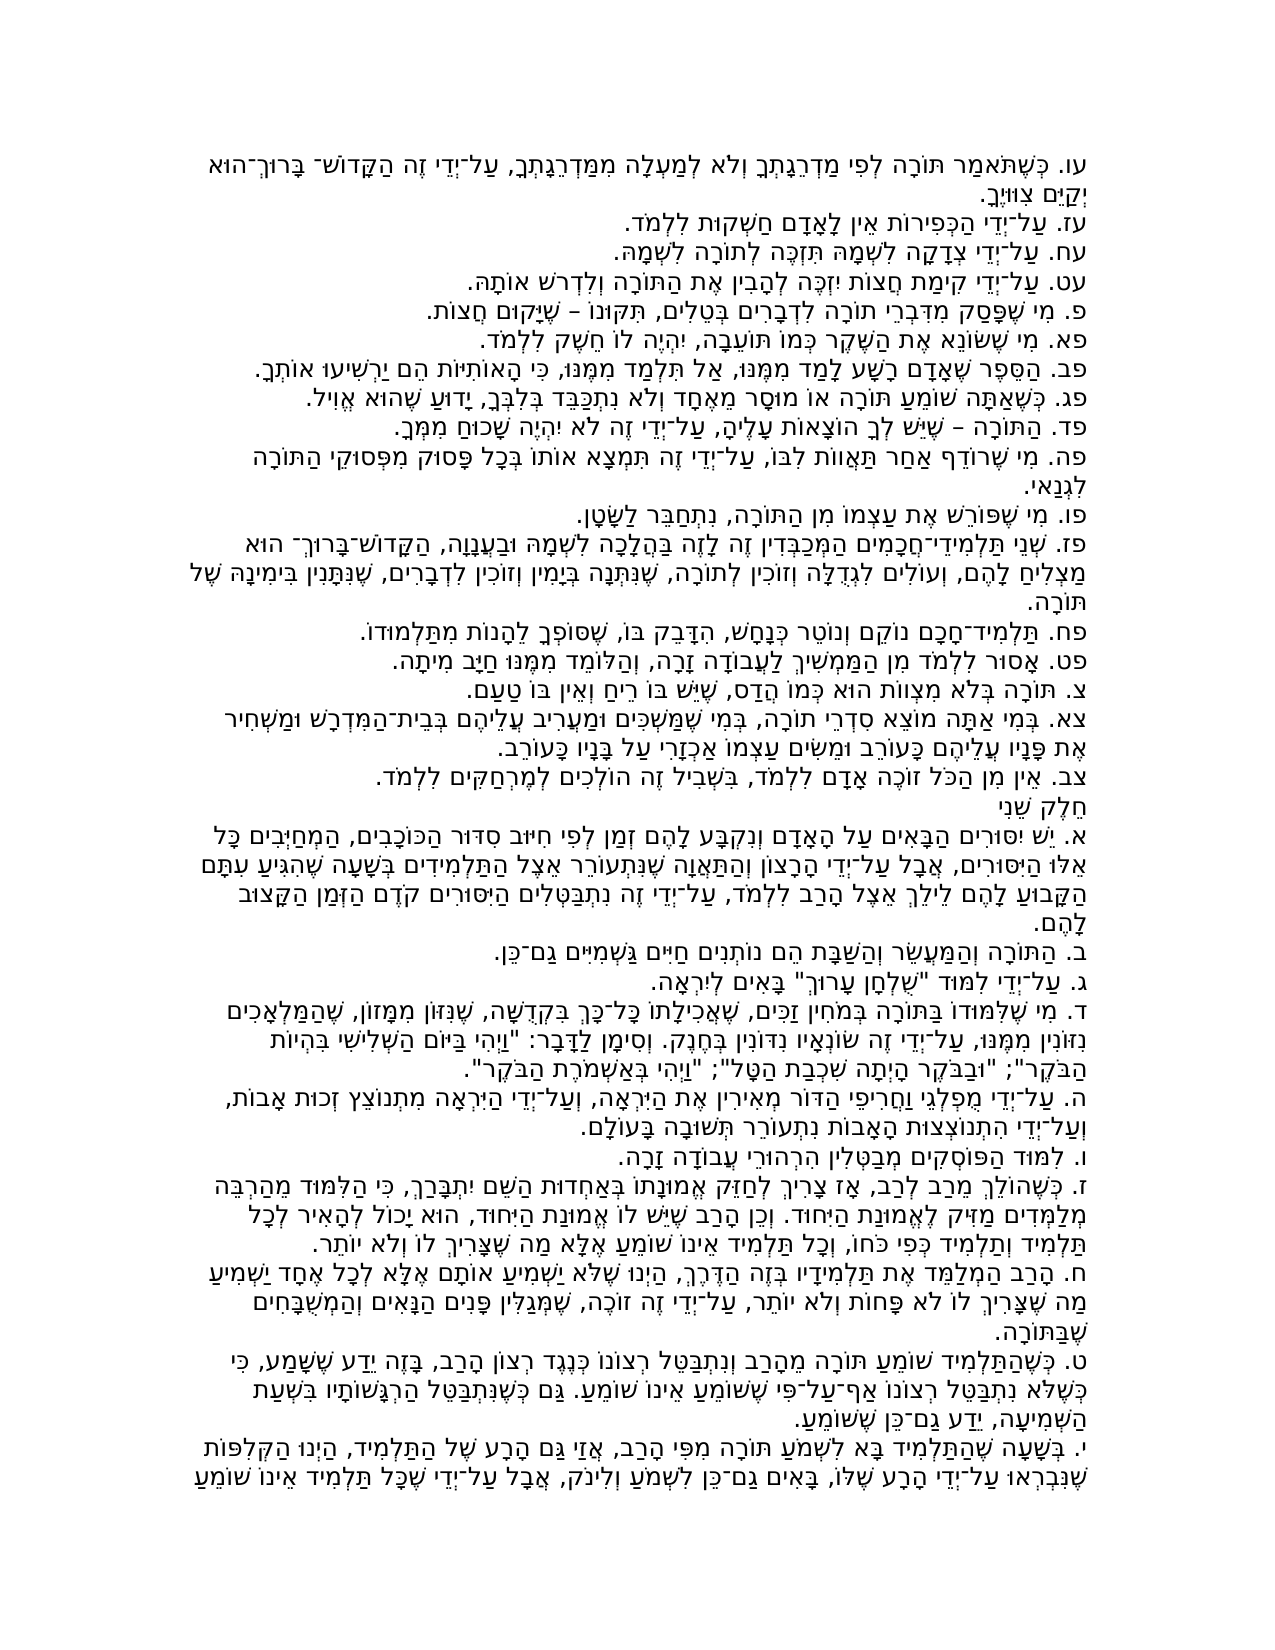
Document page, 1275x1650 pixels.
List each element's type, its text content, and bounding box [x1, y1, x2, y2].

text א. יֵשׁ יִסּוּרִים הַבָּאִים עַל הָאָדָם וְנִקְבָּע לָהֶם זְמַן לְפִי חִיּוּב סִדּוּר הַכּוֹכָבִים, הַמְחַיְּבִים כָּל אֵלּוּ הַיִּסּוּרִים, אֲבָל עַל־יְדֵי הָרָצוֹן וְהַתַּאֲוָה שֶׁנִּתְעוֹרֵר אֵצֶל הַתַּלְמִידִים בְּשָׁעָה שֶׁהִגִּיעַ עִתָּם הַקָּבוּעַ לָהֶם לֵילֵךְ אֵצֶל הָרַב לִלְמֹד, עַל־יְדֵי זֶה נִתְבַּטְּלִים הַיִּסּוּרִים קֹדֶם הַזְּמַן הַקָּצוּב לָהֶם. [187, 821, 1087, 937]
text חֵלֶק שֵׁנִי [187, 792, 1087, 821]
text פז. שְׁנֵי תַּלְמִידֵי־חֲכָמִים הַמְּכַבְּדִין זֶה לָזֶה בַּהֲלָכָה לִשְׁמָהּ וּבַעֲנָוָה, הַקָּדוֹשׁ־בָּרוּךְ־ הוּא מַצְלִיחַ לָהֶם, וְעוֹלִים לִגְדֻלָּה וְזוֹכִין לְתוֹרָה, שֶׁנִּתְּנָה בְּיָמִין וְזוֹכִין לִדְבָרִים, שֶׁנִּתָּנִין בִּימִינָהּ שֶׁל תּוֹרָה. [187, 529, 1087, 617]
text פג. כְּשֶׁאַתָּה שׁוֹמֵעַ תּוֹרָה אוֹ מוּסָר מֵאֶחָד וְלֹא נִתְכַּבֵּד בְּלִבְּךָ, יָדוּעַ שֶׁהוּא אֱוִיל. [187, 383, 1087, 412]
text צ. תּוֹרָה בְּלֹא מִצְווֹת הוּא כְּמוֹ הֲדַס, שֶׁיֵּשׁ בּוֹ רֵיחַ וְאֵין בּוֹ טַעַם. [187, 675, 1087, 704]
text פב. הַסֵּפֶר שֶׁאָדָם רָשָׁע לָמַד מִמֶּנּוּ, אַל תִּלְמַד מִמֶּנּוּ, כִּי הָאוֹתִיּוֹת הֵם יַרְשִׁיעוּ אוֹתְךָ. [187, 354, 1087, 383]
text עז. עַל־יְדֵי הַכְּפִירוֹת אֵין לָאָדָם חַשְׁקוּת לִלְמֹד. [187, 208, 1087, 237]
text עט. עַל־יְדֵי קִימַת חֲצוֹת יִזְכֶּה לְהָבִין אֶת הַתּוֹרָה וְלִדְרשׁ אוֹתָהּ. [187, 267, 1087, 296]
text פו. מִי שֶׁפּוֹרֵשׁ אֶת עַצְמוֹ מִן הַתּוֹרָה, נִתְחַבֵּר לַשָּׂטָן. [187, 500, 1087, 529]
text פד. הַתּוֹרָה – שֶׁיֵּשׁ לְךָ הוֹצָאוֹת עָלֶיהָ, עַל־יְדֵי זֶה לֹא יִהְיֶה שָׁכוּחַ מִמְּךָ. [187, 412, 1087, 442]
text צב. אֵין מִן הַכֹּל זוֹכֶה אָדָם לִלְמֹד, בִּשְׁבִיל זֶה הוֹלְכִים לְמֶרְחַקִּים לִלְמֹד. [187, 762, 1087, 792]
text פח. תַּלְמִיד־חָכָם נוֹקֵם וְנוֹטֵר כְּנָחָשׁ, הִדָּבֵק בּוֹ, שֶׁסּוֹפְךָ לֵהָנוֹת מִתַּלְמוּדוֹ. [187, 617, 1087, 646]
text ח. הָרַב הַמְלַמֵּד אֶת תַּלְמִידָיו בְּזֶה הַדֶּרֶךְ, הַיְנוּ שֶׁלֹּא יַשְׁמִיעַ אוֹתָם אֶלָּא לְכָל אֶחָד יַשְׁמִיעַ מַה שֶּׁצָּרִיךְ לוֹ לֹא פָּחוֹת וְלֹא יוֹתֵר, עַל־יְדֵי זֶה זוֹכֶה, שֶׁמְּגַלִּין פָּנִים הַנָּאִים וְהַמְשֻׁבָּחִים שֶׁבַּתּוֹרָה. [187, 1258, 1087, 1346]
text עח. עַל־יְדֵי צְדָקָה לִשְׁמָהּ תִּזְכֶּה לְתוֹרָה לִשְׁמָהּ. [187, 237, 1087, 267]
text צא. בְּמִי אַתָּה מוֹצֵא סִדְרֵי תוֹרָה, בְּמִי שֶׁמַּשְׁכִּים וּמַעֲרִיב עֲלֵיהֶם בְּבֵית־הַמִּדְרָשׁ וּמַשְׁחִיר אֶת פָּנָיו עֲלֵיהֶם כָּעוֹרֵב וּמֵשִׂים עַצְמוֹ אַכְזָרִי עַל בָּנָיו כָּעוֹרֵב. [187, 704, 1087, 762]
text ו. לִמּוּד הַפּוֹסְקִים מְבַטְּלִין הִרְהוּרֵי עֲבוֹדָה זָרָה. [187, 1142, 1087, 1171]
text ז. כְּשֶׁהוֹלֵךְ מֵרַב לְרַב, אָז צָרִיךְ לְחַזֵּק אֱמוּנָתוֹ בְּאַחְדוּת הַשֵּׁם יִתְבָּרַךְ, כִּי הַלִּמּוּד מֵהַרְבֵּה מְלַמְּדִים מַזִּיק לֶאֱמוּנַת הַיִּחוּד. וְכֵן הָרַב שֶׁיֵּשׁ לוֹ אֱמוּנַת הַיִּחוּד, הוּא יָכוֹל לְהָאִיר לְכָל תַּלְמִיד וְתַלְמִיד כְּפִי כֹּחוֹ, וְכָל תַּלְמִיד אֵינוֹ שׁוֹמֵעַ אֶלָּא מַה שֶּׁצָּרִיךְ לוֹ וְלֹא יוֹתֵר. [187, 1171, 1087, 1258]
text עו. כְּשֶׁתֹּאמַר תּוֹרָה לְפִי מַדְרֵגָתְךָ וְלֹא לְמַעְלָה מִמַּדְרֵגָתְךָ, עַל־יְדֵי זֶה הַקָּדוֹשׁ־ בָּרוּךְ־הוּא יְקַיֵּם צִוּוּיֶךָ. [187, 150, 1087, 208]
text ט. כְּשֶׁהַתַּלְמִיד שׁוֹמֵעַ תּוֹרָה מֵהָרַב וְנִתְבַּטֵּל רְצוֹנוֹ כְּנֶגֶד רְצוֹן הָרַב, בָּזֶה יֵדַע שֶׁשָּׁמַע, כִּי כְּשֶׁלֹּא נִתְבַּטֵּל רְצוֹנוֹ אַף־עַל־פִּי שֶׁשּׁוֹמֵעַ אֵינוֹ שׁוֹמֵעַ. גַּם כְּשֶׁנִּתְבַּטֵּל הַרְגָּשׁוֹתָיו בִּשְׁעַת הַשְּׁמִיעָה, יֵדַע גַם־כֵּן שֶׁשּׁוֹמֵעַ. [187, 1346, 1087, 1433]
text פט. אָסוּר לִלְמֹד מִן הַמַּמְשִׁיךְ לַעֲבוֹדָה זָרָה, וְהַלּוֹמֵד מִמֶּנּוּ חַיָּב מִיתָה. [187, 646, 1087, 675]
text פה. מִי שֶׁרוֹדֵף אַחַר תַּאֲווֹת לִבּוֹ, עַל־יְדֵי זֶה תִּמְצָא אוֹתוֹ בְּכָל פָּסוּק מִפְּסוּקֵי הַתּוֹרָה לִגְנַאי. [187, 442, 1087, 500]
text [187, 1433, 1087, 1492]
text ה. עַל־יְדֵי מֻפְלְגֵי וַחֲרִיפֵי הַדּוֹר מְאִירִין אֶת הַיִּרְאָה, וְעַל־יְדֵי הַיִּרְאָה מִתְנוֹצֵץ זְכוּת אָבוֹת, וְעַל־יְדֵי הִתְנוֹצְצוּת הָאָבוֹת נִתְעוֹרֵר תְּשׁוּבָה בָּעוֹלָם. [187, 1083, 1087, 1142]
text ד. מִי שֶׁלִּמּוּדוֹ בַּתּוֹרָה בְּמֹחִין זַכִּים, שֶׁאֲכִילָתוֹ כָּל־כָּךְ בִּקְדֻשָּׁה, שֶׁנִּזּוֹן מִמָּזוֹן, שֶׁהַמַּלְאָכִים נִזּוֹנִין מִמֶּנּוּ, עַל־יְדֵי זֶה שׂוֹנְאָיו נִדּוֹנִין בְּחֶנֶק. וְסִימָן לַדָּבָר: "וַיְהִי בַּיּוֹם הַשְּׁלִישִׁי בִּהְיוֹת הַבֹּקֶר"; "וּבַבֹּקֶר הָיְתָה שִׁכְבַת הַטָּל"; "וַיְהִי בְּאַשְׁמֹרֶת הַבֹּקֶר". [187, 996, 1087, 1083]
text פ. מִי שֶׁפָּסַק מִדִּבְרֵי תוֹרָה לִדְבָרִים בְּטֵלִים, תִּקּוּנוֹ – שֶׁיָּקוּם חֲצוֹת. [187, 296, 1087, 325]
text פא. מִי שֶׁשּׂוֹנֵא אֶת הַשֶּׁקֶר כְּמוֹ תּוֹעֵבָה, יִהְיֶה לוֹ חֵשֶׁק לִלְמֹד. [187, 325, 1087, 354]
text ג. עַל־יְדֵי לִמּוּד "שֻׁלְחָן עָרוּךְ" בָּאִים לְיִרְאָה. [187, 967, 1087, 996]
text ב. הַתּוֹרָה וְהַמַּעֲשֵׂר וְהַשַּׁבָּת הֵם נוֹתְנִים חַיִּים גַּשְׁמִיִּים גַם־כֵּן. [187, 937, 1087, 967]
